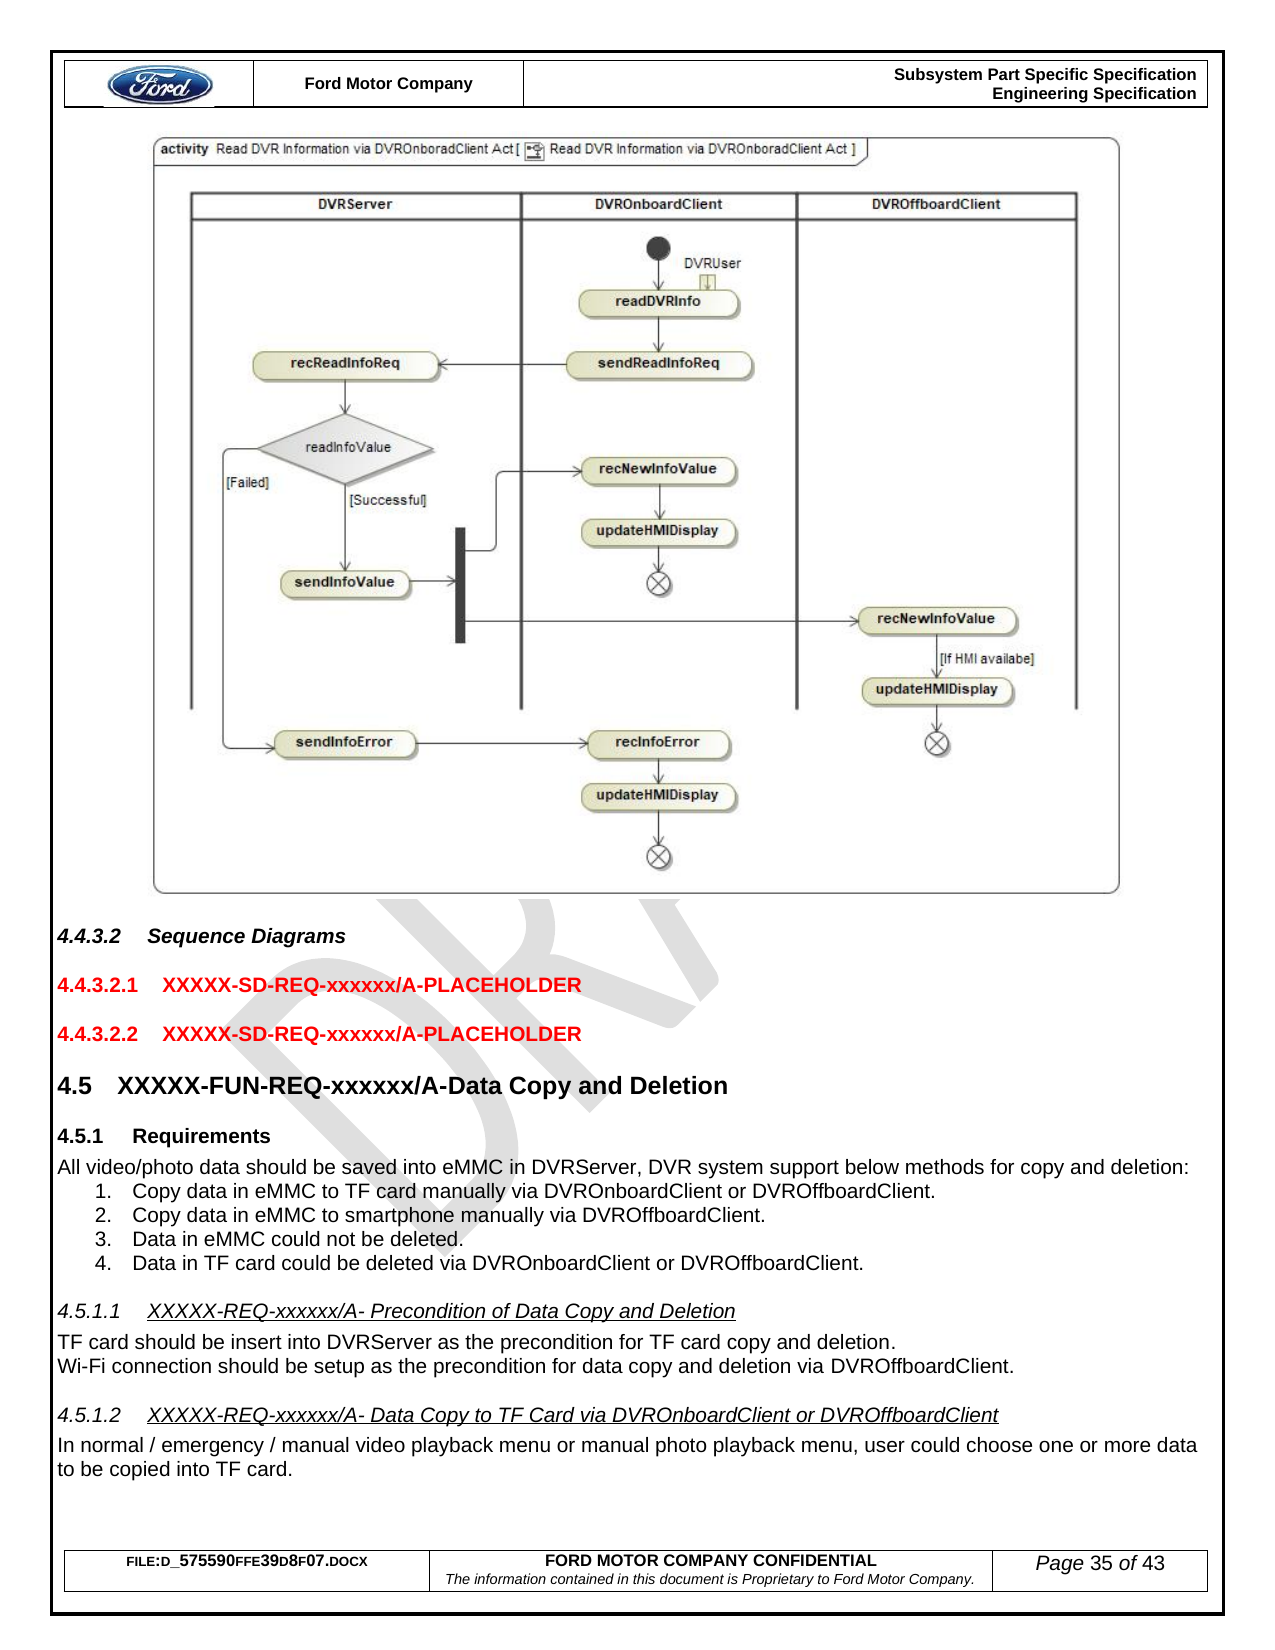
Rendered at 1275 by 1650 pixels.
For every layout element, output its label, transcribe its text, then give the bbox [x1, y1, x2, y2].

picture [147, 131, 1125, 899]
list Copy data in eMMC to smartphone manually via DVROffboardClient. [94, 1202, 1215, 1226]
subtitle XXXXX-REQ-xxxxxx/A- Data Copy to TF Card via DVROnboardClient or DVROffboardClient [57, 1402, 1215, 1426]
picture [103, 61, 215, 107]
subtitle XXXXX-FUN-REQ-xxxxxx/A-Data Copy and Deletion [57, 1071, 1215, 1099]
subtitle Requirements [57, 1124, 1215, 1148]
subtitle XXXXX-SD-REQ-xxxxxx/A-PLACEHOLDER [57, 973, 1215, 997]
subtitle XXXXX-SD-REQ-xxxxxx/A-PLACEHOLDER [57, 1022, 1215, 1046]
list Copy data in eMMC to TF card manually via DVROnboardClient or DVROffboardClient. [94, 1178, 1215, 1202]
list Data in TF card could be deleted via DVROnboardClient or DVROffboardClient. [94, 1250, 1215, 1274]
text All video/photo data should be saved into eMMC in DVRServer, DVR system support below methods for copy and deletion: [57, 1154, 1215, 1178]
list Data in eMMC could not be deleted. [94, 1226, 1215, 1250]
text In normal / emergency / manual video playback menu or manual photo playback menu, user could choose one or more data to be copied into TF card. [57, 1433, 1215, 1481]
text Wi-Fi connection should be setup as the precondition for data copy and deletion via DVROffboardClient. [57, 1353, 1215, 1377]
subtitle XXXXX-REQ-xxxxxx/A- Precondition of Data Copy and Deletion [57, 1299, 1215, 1323]
text TF card should be insert into DVRServer as the precondition for TF card copy and deletion. [57, 1329, 1215, 1353]
subtitle Sequence Diagrams [57, 924, 1215, 948]
